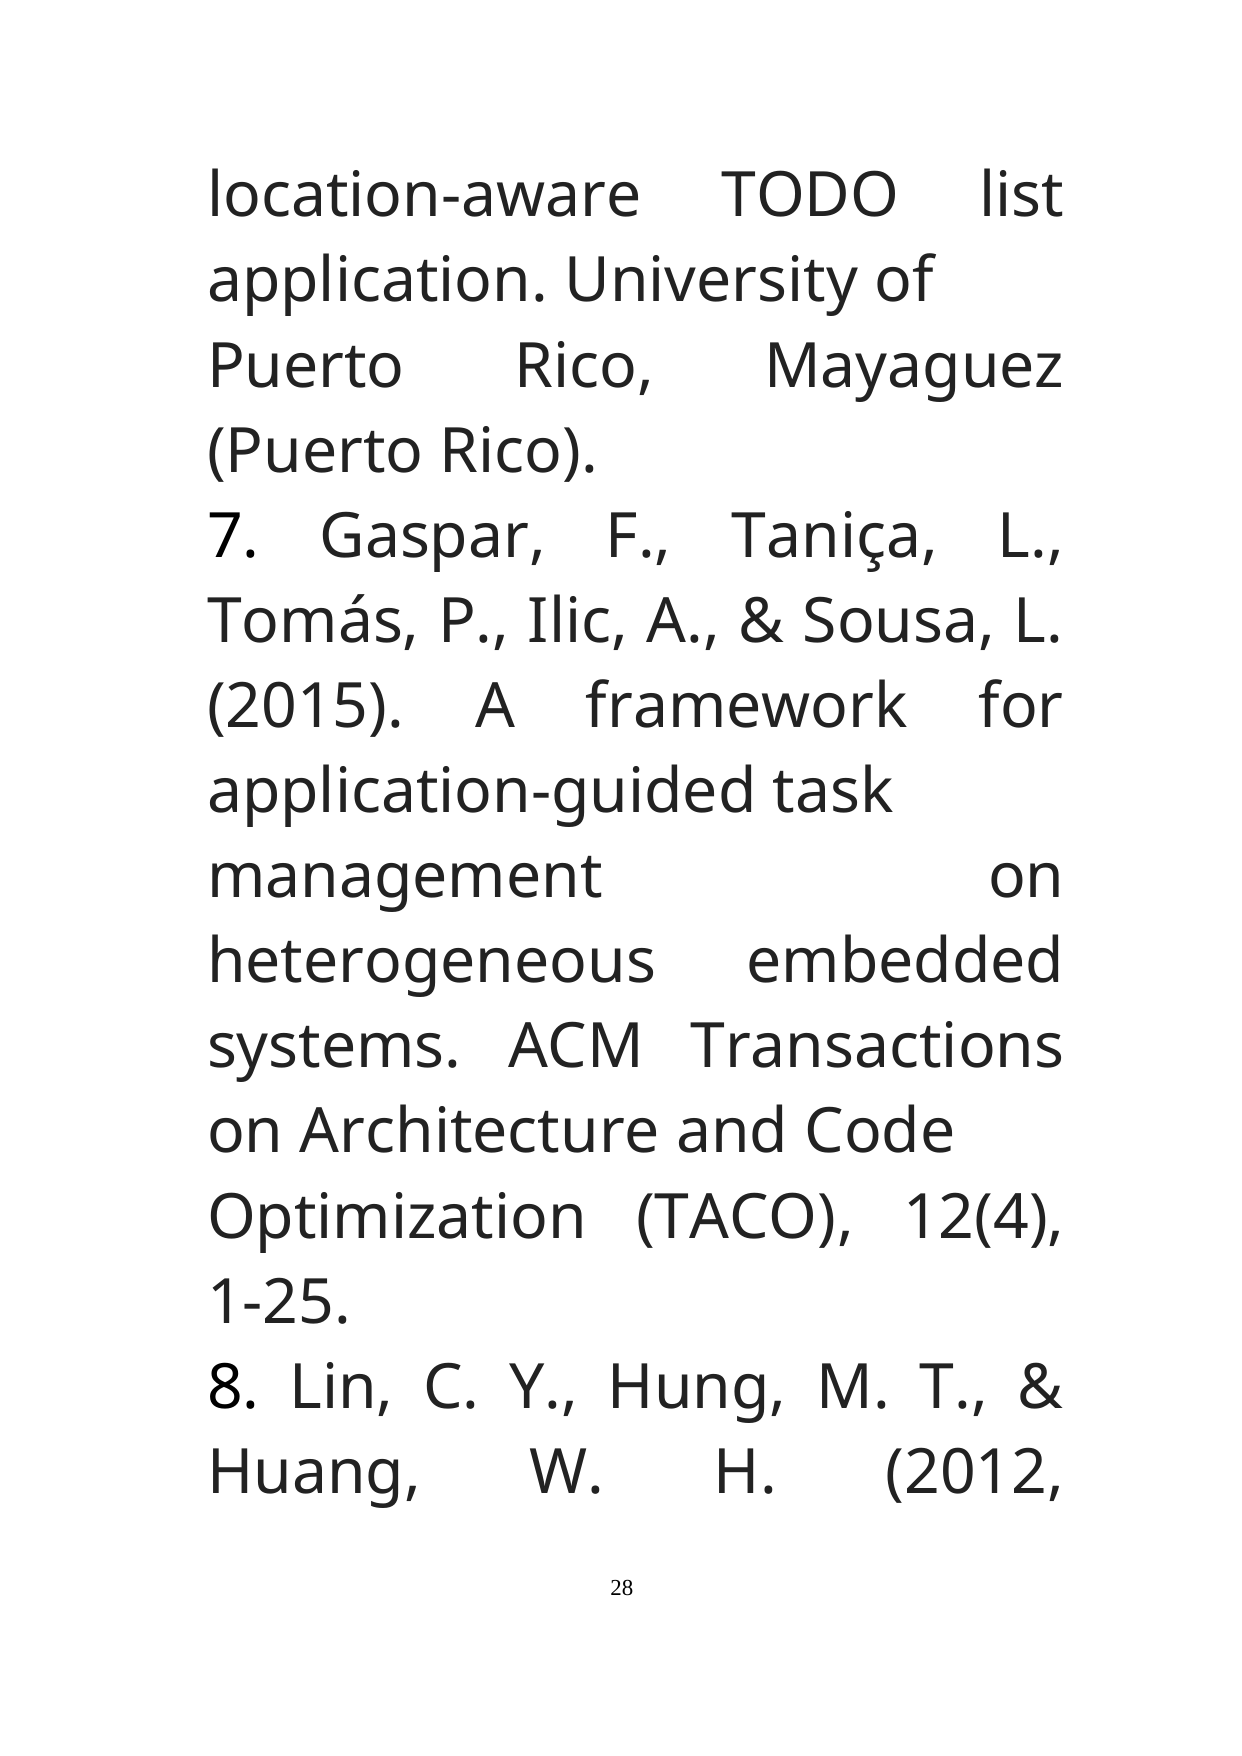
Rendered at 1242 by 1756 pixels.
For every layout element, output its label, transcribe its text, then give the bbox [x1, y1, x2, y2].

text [207, 1341, 1064, 1512]
text Puerto Rico, Mayaguez (Puerto Rico). [207, 320, 1064, 490]
text management on heterogeneous embedded systems. ACM Transactions on Architecture and Code [207, 831, 1064, 1171]
text 7. Gaspar, F., Taniça, L., Tomás, P., Ilic, A., & Sousa, L. (2015). A framework for application-guided task [207, 490, 1064, 831]
text Optimization (TACO), 12(4), 1-25. [207, 1171, 1064, 1341]
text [207, 150, 1064, 320]
